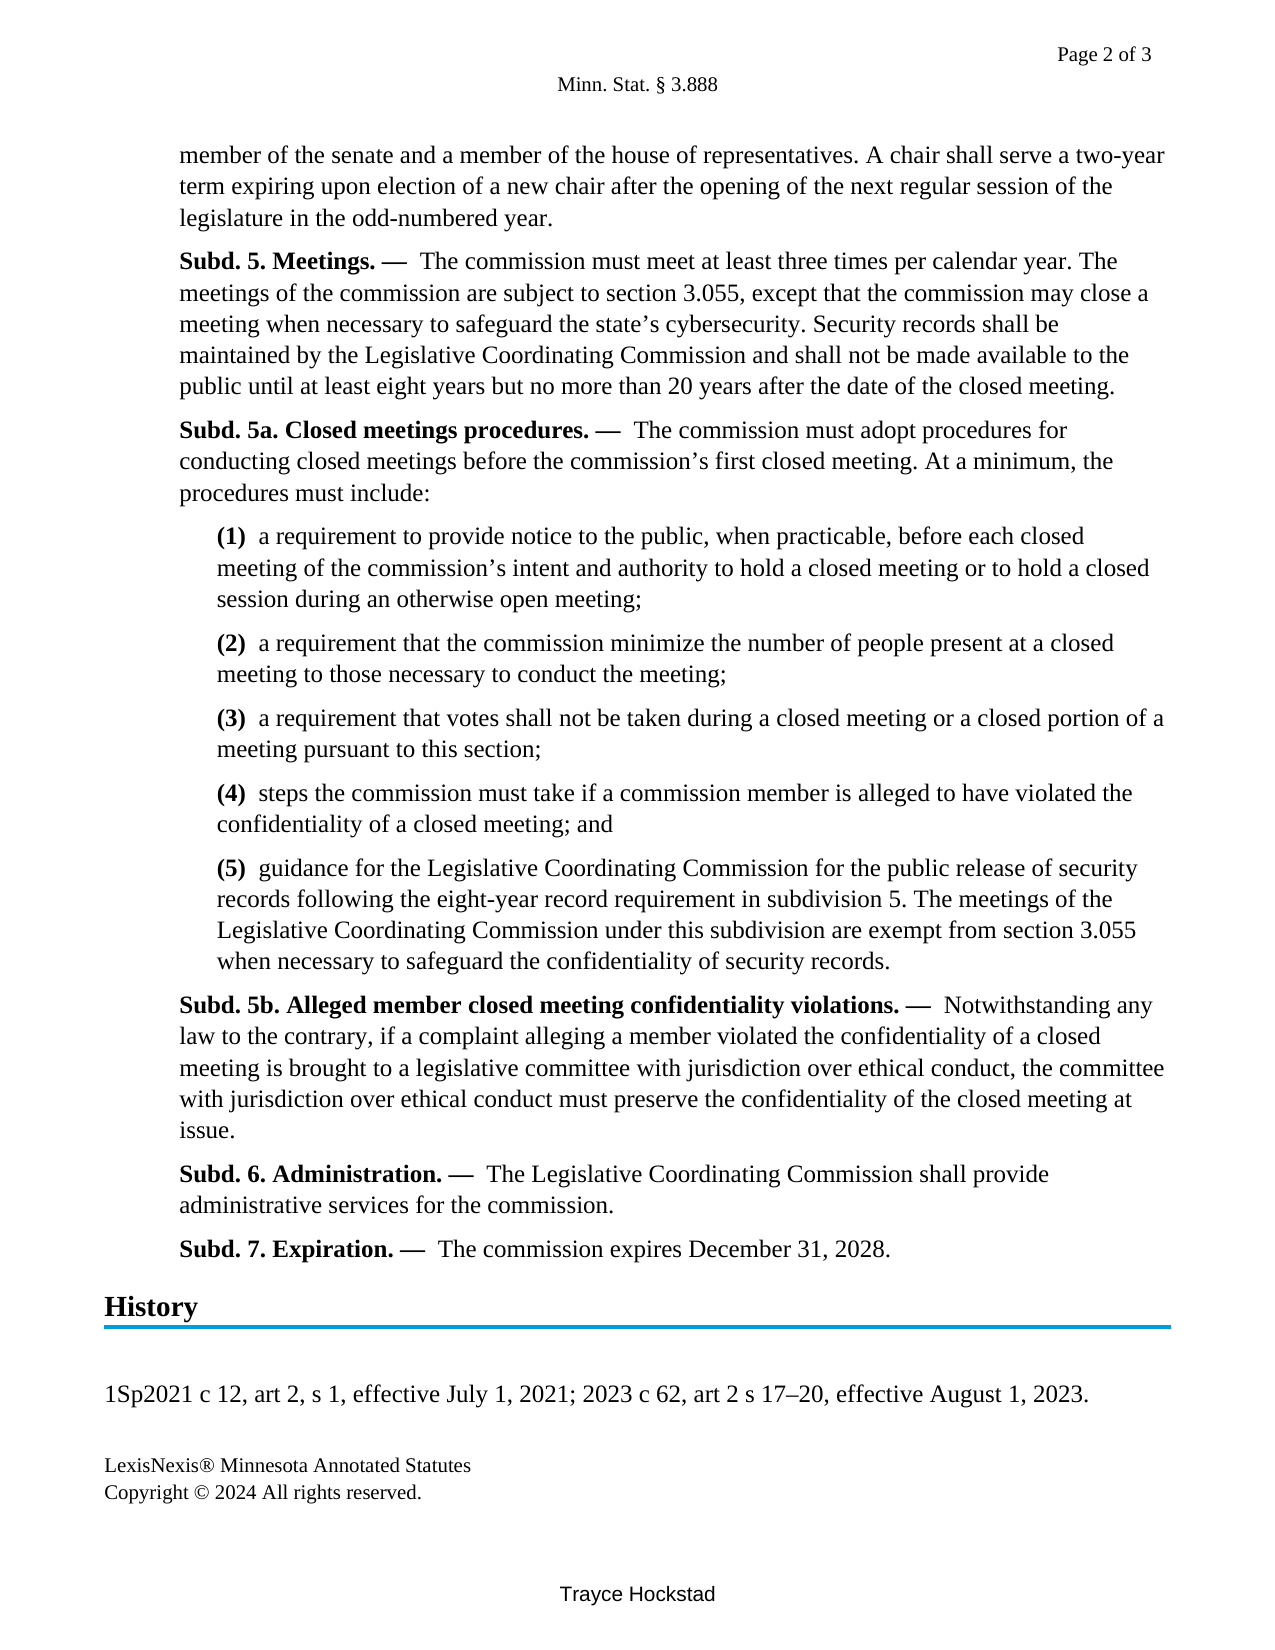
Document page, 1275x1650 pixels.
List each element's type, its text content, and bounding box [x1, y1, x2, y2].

text Subd. 7. Expiration. — The commission expires December 31, 2028. [179, 1231, 1171, 1263]
text History [104, 1288, 1171, 1323]
text Subd. 5. Meetings. — The commission must meet at least three times per calendar year. The meetings of the commission are subject to section 3.055, except that the commission may close a meeting when necessary to safeguard the state’s cybersecurity. Security records shall be maintained by the Legislative Coordinating Commission and shall not be made available to the public until at least eight years but no more than 20 years after the date of the closed meeting. [179, 244, 1171, 400]
text (4) steps the commission must take if a commission member is alleged to have violated the confidentiality of a closed meeting; and [217, 775, 1171, 838]
text (2) a requirement that the commission minimize the number of people present at a closed meeting to those necessary to conduct the meeting; [217, 625, 1171, 688]
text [179, 138, 1171, 231]
text Subd. 5a. Closed meetings procedures. — The commission must adopt procedures for conducting closed meetings before the commission’s first closed meeting. At a minimum, the procedures must include: [179, 413, 1171, 506]
text (3) a requirement that votes shall not be taken during a closed meeting or a closed portion of a meeting pursuant to this section; [217, 700, 1171, 763]
text (1) a requirement to provide notice to the public, when practicable, before each closed meeting of the commission’s intent and authority to hold a closed meeting or to hold a closed session during an otherwise open meeting; [217, 519, 1171, 613]
text Copyright © 2024 All rights reserved. [104, 1477, 1171, 1504]
text Subd. 6. Administration. — The Legislative Coordinating Commission shall provide administrative services for the commission. [179, 1156, 1171, 1219]
text (5) guidance for the Legislative Coordinating Commission for the public release of security records following the eight-year record requirement in subdivision 5. The meetings of the Legislative Coordinating Commission under this subdivision are exempt from section 3.055 when necessary to safeguard the confidentiality of security records. [217, 850, 1171, 975]
text LexisNexis® Minnesota Annotated Statutes [104, 1421, 1171, 1477]
text Subd. 5b. Alleged member closed meeting confidentiality violations. — Notwithstanding any law to the contrary, if a complaint alleging a member violated the confidentiality of a closed meeting is brought to a legislative committee with jurisdiction over ethical conduct, the committee with jurisdiction over ethical conduct must preserve the confidentiality of the closed meeting at issue. [179, 988, 1171, 1144]
text 1Sp2021 c 12, art 2, s 1, effective July 1, 2021; 2023 c 62, art 2 s 17–20, effective August 1, 2023. [104, 1377, 1171, 1408]
